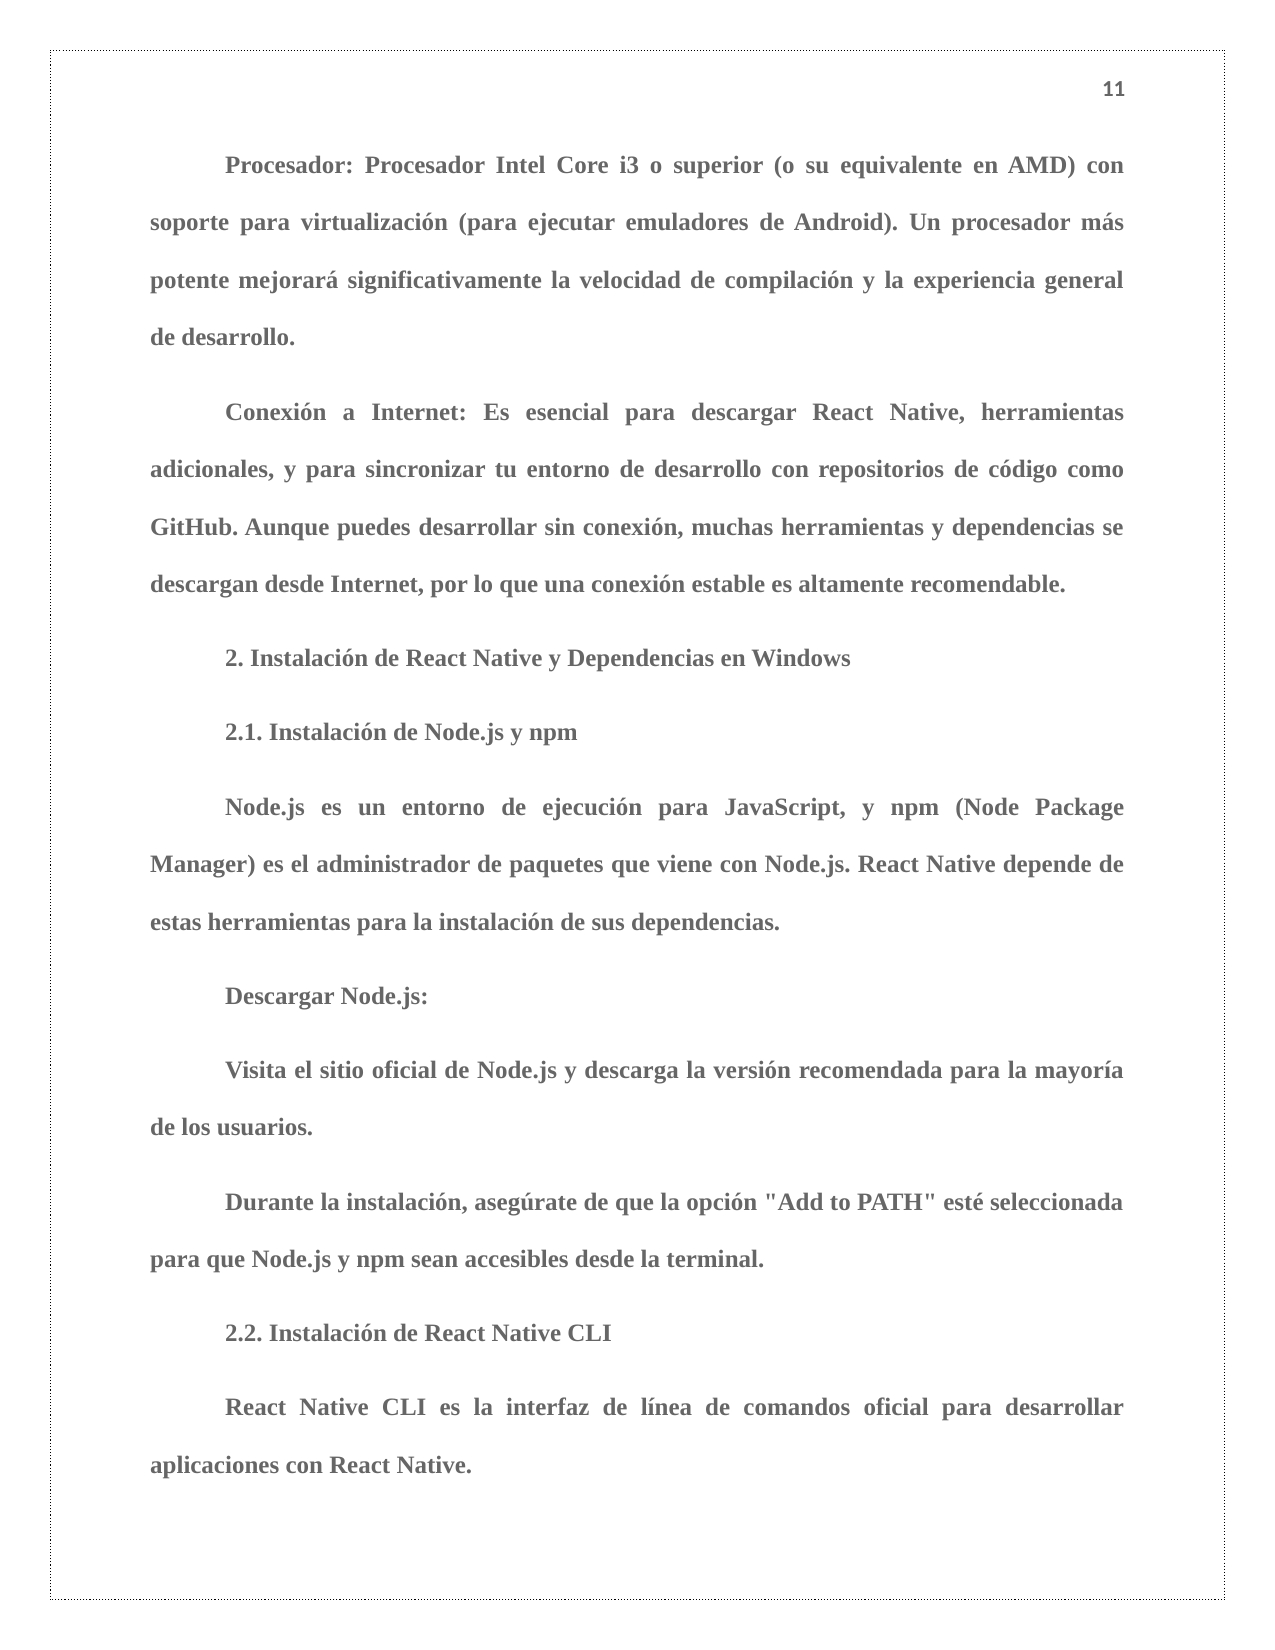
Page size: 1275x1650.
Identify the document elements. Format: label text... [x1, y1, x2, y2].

text React Native CLI es la interfaz de línea de comandos oficial para desarrollar aplicaciones con React Native. [150, 1392, 1125, 1479]
text Node.js es un entorno de ejecución para JavaScript, y npm (Node Package Manager) es el administrador de paquetes que viene con Node.js. React Native depende de estas herramientas para la instalación de sus dependencias. [150, 792, 1125, 935]
text 2.2. Instalación de React Native CLI [150, 1318, 1125, 1347]
text 2.1. Instalación de Node.js y npm [150, 717, 1125, 746]
text Descargar Node.js: [150, 981, 1125, 1009]
text Procesador: Procesador Intel Core i3 o superior (o su equivalente en AMD) con soporte para virtualización (para ejecutar emuladores de Android). Un procesador más potente mejorará significativamente la velocidad de compilación y la experiencia general de desarrollo. [150, 150, 1125, 351]
text 2. Instalación de React Native y Dependencias en Windows [150, 643, 1125, 672]
text Durante la instalación, asegúrate de que la opción "Add to PATH" esté seleccionada para que Node.js y npm sean accesibles desde la terminal. [150, 1187, 1125, 1273]
text Conexión a Internet: Es esencial para descargar React Native, herramientas adicionales, y para sincronizar tu entorno de desarrollo con repositorios de código como GitHub. Aunque puedes desarrollar sin conexión, muchas herramientas y dependencias se descargan desde Internet, por lo que una conexión estable es altamente recomendable. [150, 397, 1125, 598]
text Visita el sitio oficial de Node.js y descarga la versión recomendada para la mayoría de los usuarios. [150, 1055, 1125, 1141]
